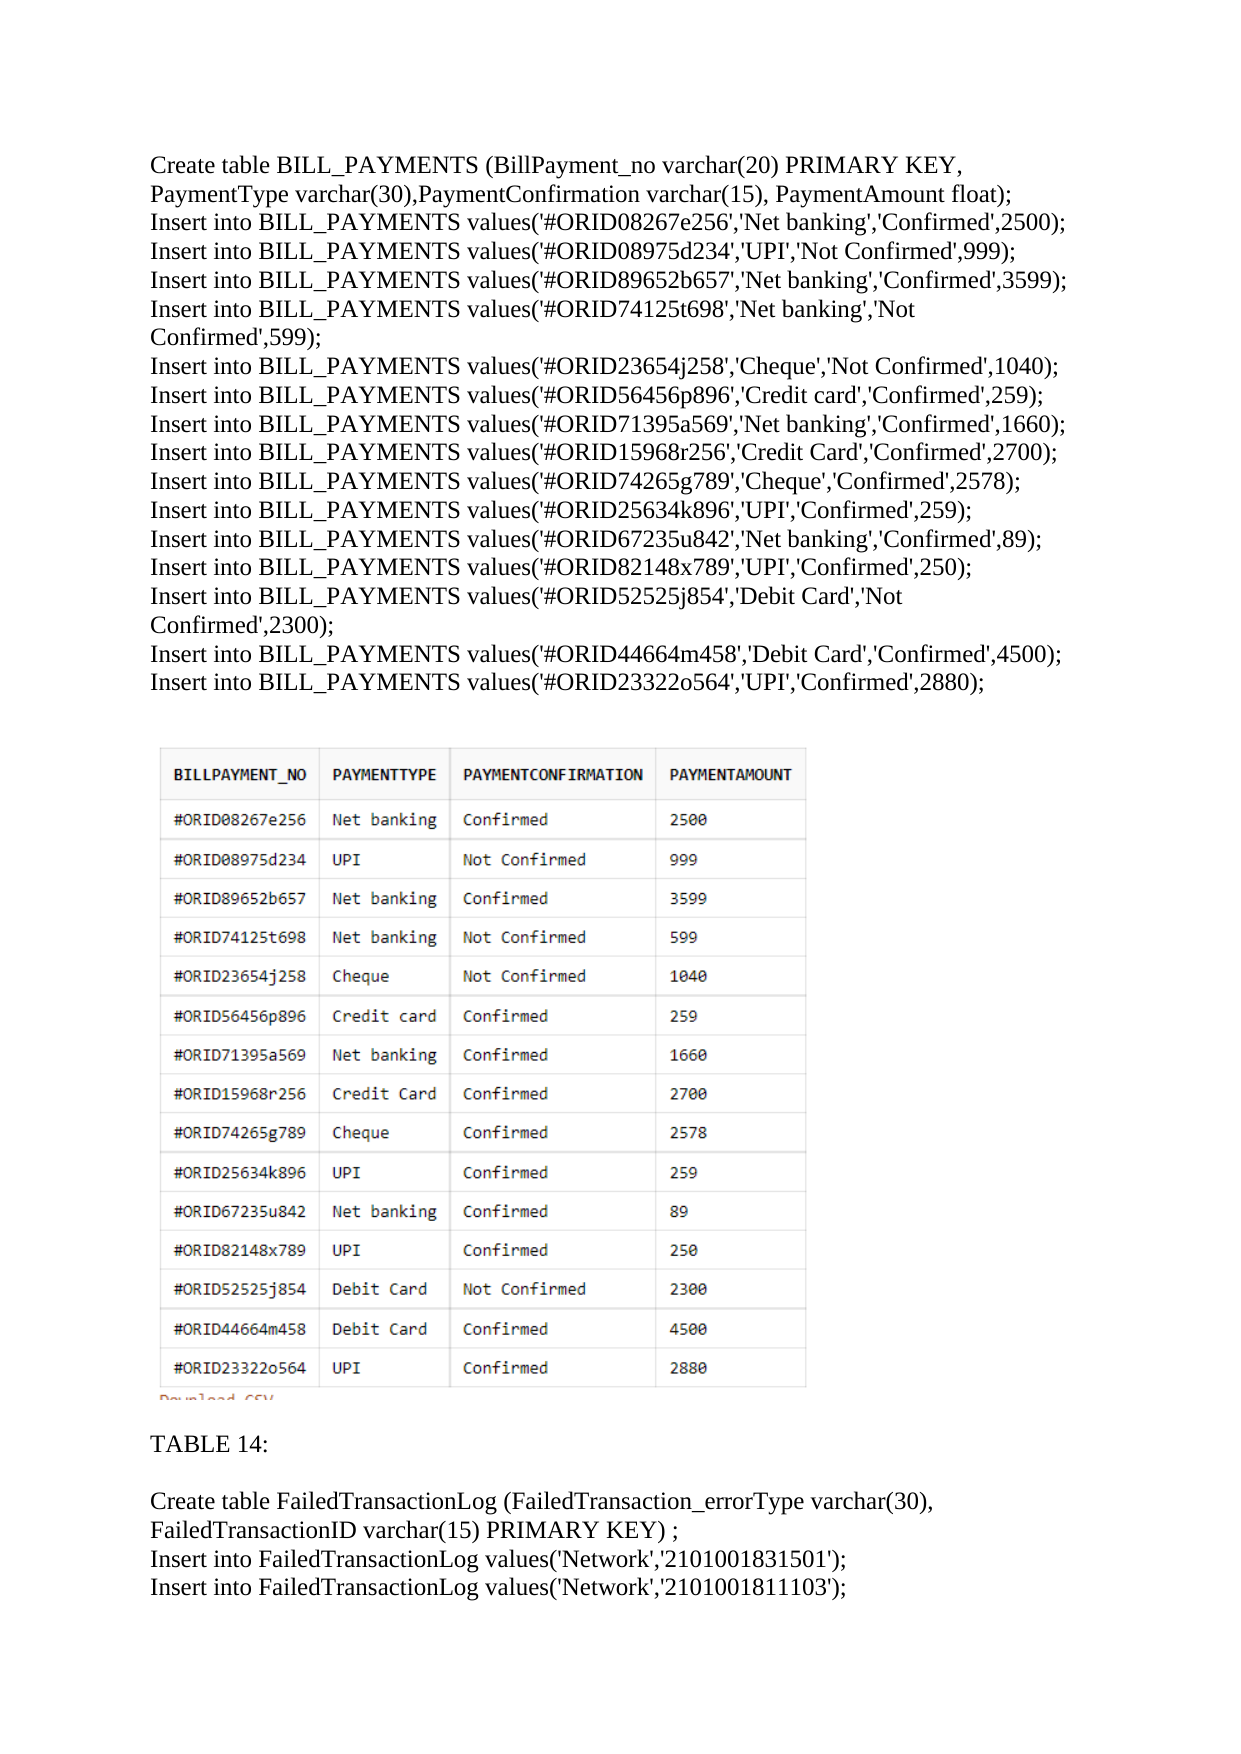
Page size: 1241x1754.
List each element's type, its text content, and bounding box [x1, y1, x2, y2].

text Insert into BILL_PAYMENTS values('#ORID52525j854','Debit Card','Not Confirmed',2300); [150, 581, 1090, 639]
text Create table BILL_PAYMENTS (BillPayment_no varchar(20) PRIMARY KEY, PaymentType varchar(30),PaymentConfirmation varchar(15), PaymentAmount float); [150, 150, 1090, 207]
text Create table FailedTransactionLog (FailedTransaction_errorType varchar(30), FailedTransactionID varchar(15) PRIMARY KEY) ; [150, 1486, 1090, 1544]
text Insert into BILL_PAYMENTS values('#ORID15968r256','Credit Card','Confirmed',2700); [150, 437, 1090, 466]
text Insert into BILL_PAYMENTS values('#ORID82148x789','UPI','Confirmed',250); [150, 552, 1090, 581]
picture [150, 725, 839, 1400]
text Insert into FailedTransactionLog values('Network','2101001811103'); [150, 1572, 1090, 1601]
text Insert into BILL_PAYMENTS values('#ORID23322o564','UPI','Confirmed',2880); [150, 667, 1090, 696]
text TABLE 14: [150, 1429, 1090, 1457]
text Insert into BILL_PAYMENTS values('#ORID89652b657','Net banking','Confirmed',3599); [150, 265, 1090, 294]
text Insert into BILL_PAYMENTS values('#ORID74125t698','Net banking','Not Confirmed',599); [150, 294, 1090, 351]
text Insert into BILL_PAYMENTS values('#ORID44664m458','Debit Card','Confirmed',4500); [150, 639, 1090, 667]
text Insert into BILL_PAYMENTS values('#ORID25634k896','UPI','Confirmed',259); [150, 495, 1090, 524]
text Insert into BILL_PAYMENTS values('#ORID67235u842','Net banking','Confirmed',89); [150, 524, 1090, 552]
text Insert into BILL_PAYMENTS values('#ORID08267e256','Net banking','Confirmed',2500); [150, 207, 1090, 236]
text Insert into BILL_PAYMENTS values('#ORID23654j258','Cheque','Not Confirmed',1040); [150, 351, 1090, 380]
text Insert into BILL_PAYMENTS values('#ORID71395a569','Net banking','Confirmed',1660); [150, 409, 1090, 437]
text Insert into FailedTransactionLog values('Network','2101001831501'); [150, 1544, 1090, 1572]
text Insert into BILL_PAYMENTS values('#ORID56456p896','Credit card','Confirmed',259); [150, 380, 1090, 409]
text Insert into BILL_PAYMENTS values('#ORID74265g789','Cheque','Confirmed',2578); [150, 466, 1090, 495]
text Insert into BILL_PAYMENTS values('#ORID08975d234','UPI','Not Confirmed',999); [150, 236, 1090, 265]
